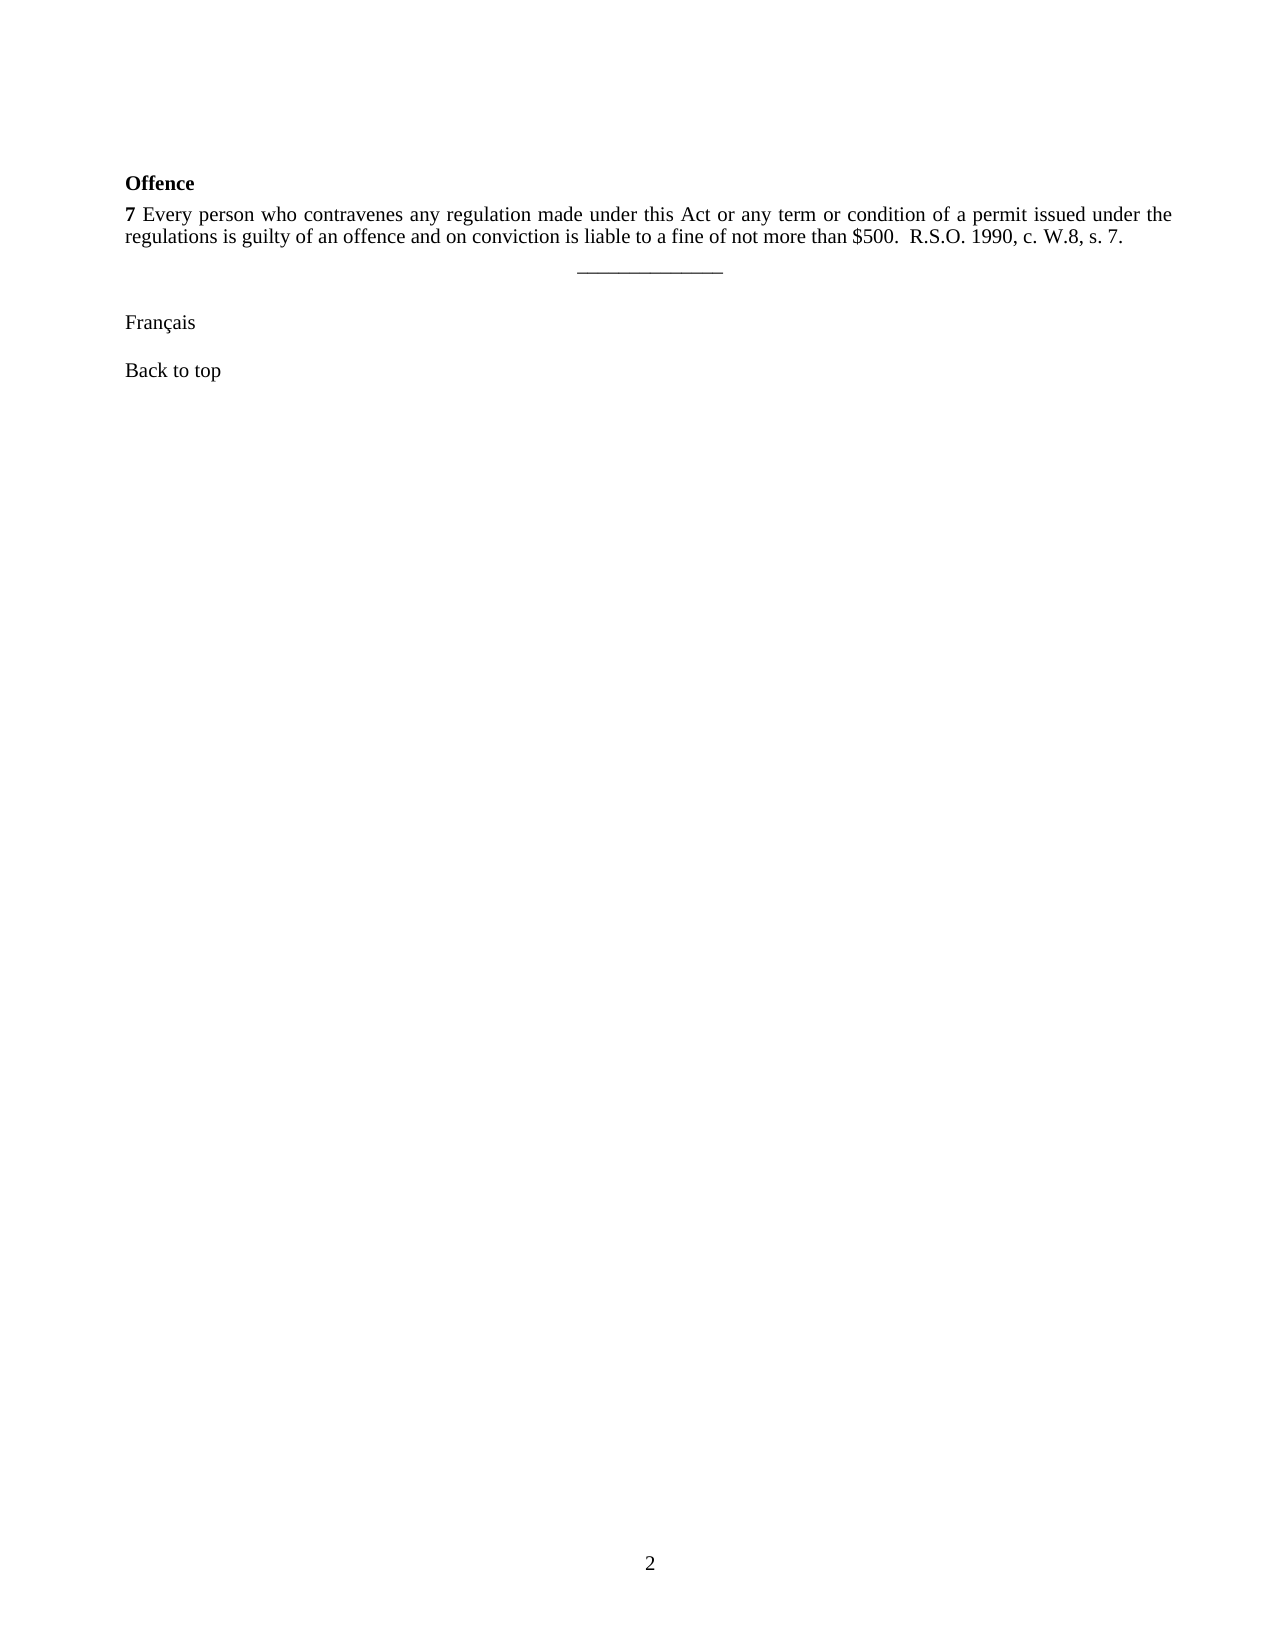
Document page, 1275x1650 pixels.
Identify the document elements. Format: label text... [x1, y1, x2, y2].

text Back to top [125, 358, 1175, 382]
text 7 Every person who contravenes any regulation made under this Act or any term or condition of a permit issued under the regulations is guilty of an offence and on conviction is liable to a fine of not more than $500. R.S.O. 1990, c. W.8, s. 7. [125, 204, 1175, 248]
text Français [125, 310, 1175, 334]
text Offence [125, 175, 1175, 194]
text ______________ [125, 254, 1175, 276]
